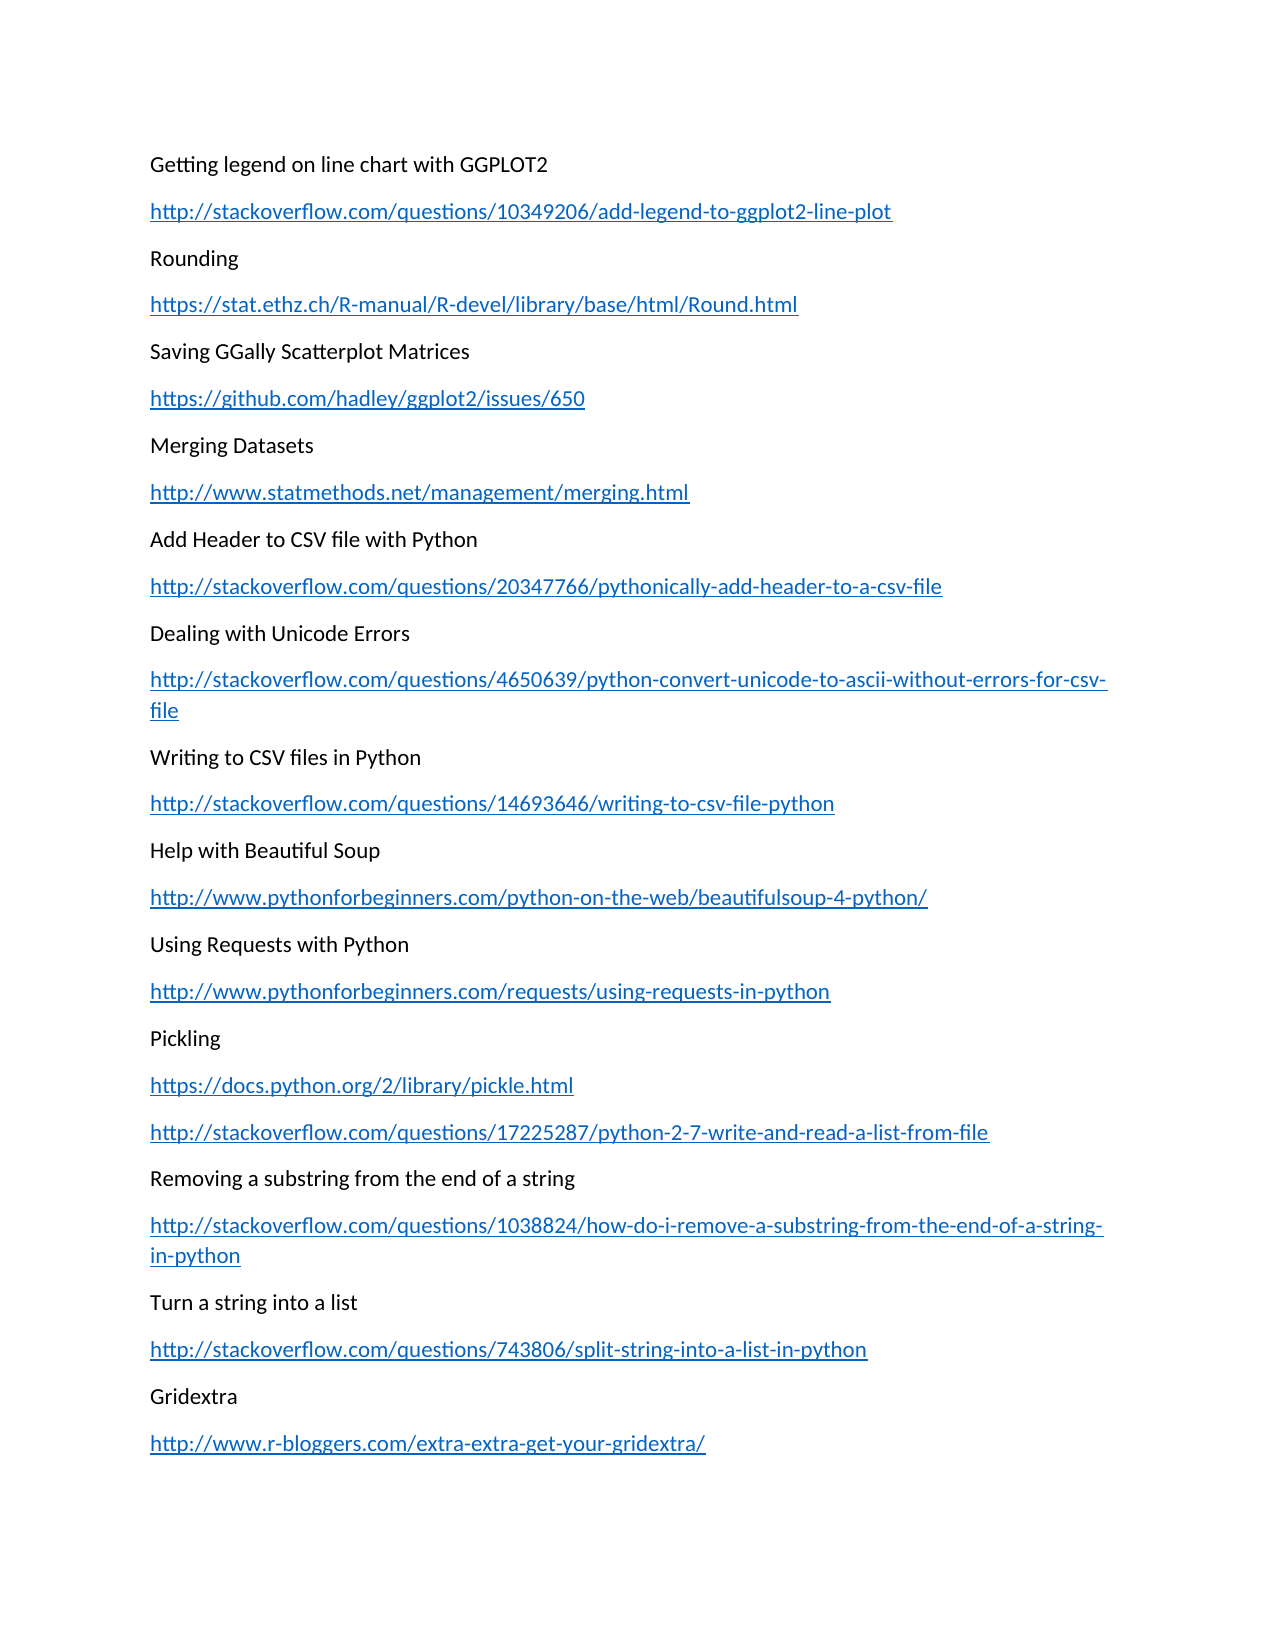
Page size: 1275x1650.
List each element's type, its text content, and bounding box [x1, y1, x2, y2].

text Dealing with Unicode Errors [150, 619, 1125, 647]
text Help with Beautiful Soup [150, 836, 1125, 864]
text http://stackoverflow.com/questions/10349206/add-legend-to-ggplot2-line-plot [150, 197, 1125, 225]
text http://stackoverflow.com/questions/4650639/python-convert-unicode-to-ascii-without-errors-for-csv-file [150, 666, 1125, 724]
text https://github.com/hadley/ggplot2/issues/650 [150, 384, 1125, 412]
text https://docs.python.org/2/library/pickle.html [150, 1071, 1125, 1099]
text http://stackoverflow.com/questions/20347766/pythonically-add-header-to-a-csv-file [150, 572, 1125, 600]
text Merging Datasets [150, 431, 1125, 459]
text http://stackoverflow.com/questions/1038824/how-do-i-remove-a-substring-from-the-end-of-a-string-in-python [150, 1211, 1125, 1270]
text http://stackoverflow.com/questions/743806/split-string-into-a-list-in-python [150, 1335, 1125, 1363]
text Turn a string into a list [150, 1288, 1125, 1317]
text Pickling [150, 1024, 1125, 1052]
text Using Requests with Python [150, 930, 1125, 958]
text https://stat.ethz.ch/R-manual/R-devel/library/base/html/Round.html [150, 291, 1125, 319]
text http://www.pythonforbeginners.com/requests/using-requests-in-python [150, 977, 1125, 1005]
text http://stackoverflow.com/questions/17225287/python-2-7-write-and-read-a-list-from-file [150, 1118, 1125, 1146]
text Getting legend on line chart with GGPLOT2 [150, 150, 1125, 178]
text Add Header to CSV file with Python [150, 525, 1125, 553]
text http://www.pythonforbeginners.com/python-on-the-web/beautifulsoup-4-python/ [150, 883, 1125, 911]
text http://www.r-bloggers.com/extra-extra-get-your-gridextra/ [150, 1429, 1125, 1457]
text Removing a substring from the end of a string [150, 1164, 1125, 1193]
text Saving GGally Scatterplot Matrices [150, 337, 1125, 366]
text Gridextra [150, 1382, 1125, 1410]
text Writing to CSV files in Python [150, 743, 1125, 771]
text http://stackoverflow.com/questions/14693646/writing-to-csv-file-python [150, 789, 1125, 818]
text http://www.statmethods.net/management/merging.html [150, 478, 1125, 506]
text Rounding [150, 244, 1125, 272]
